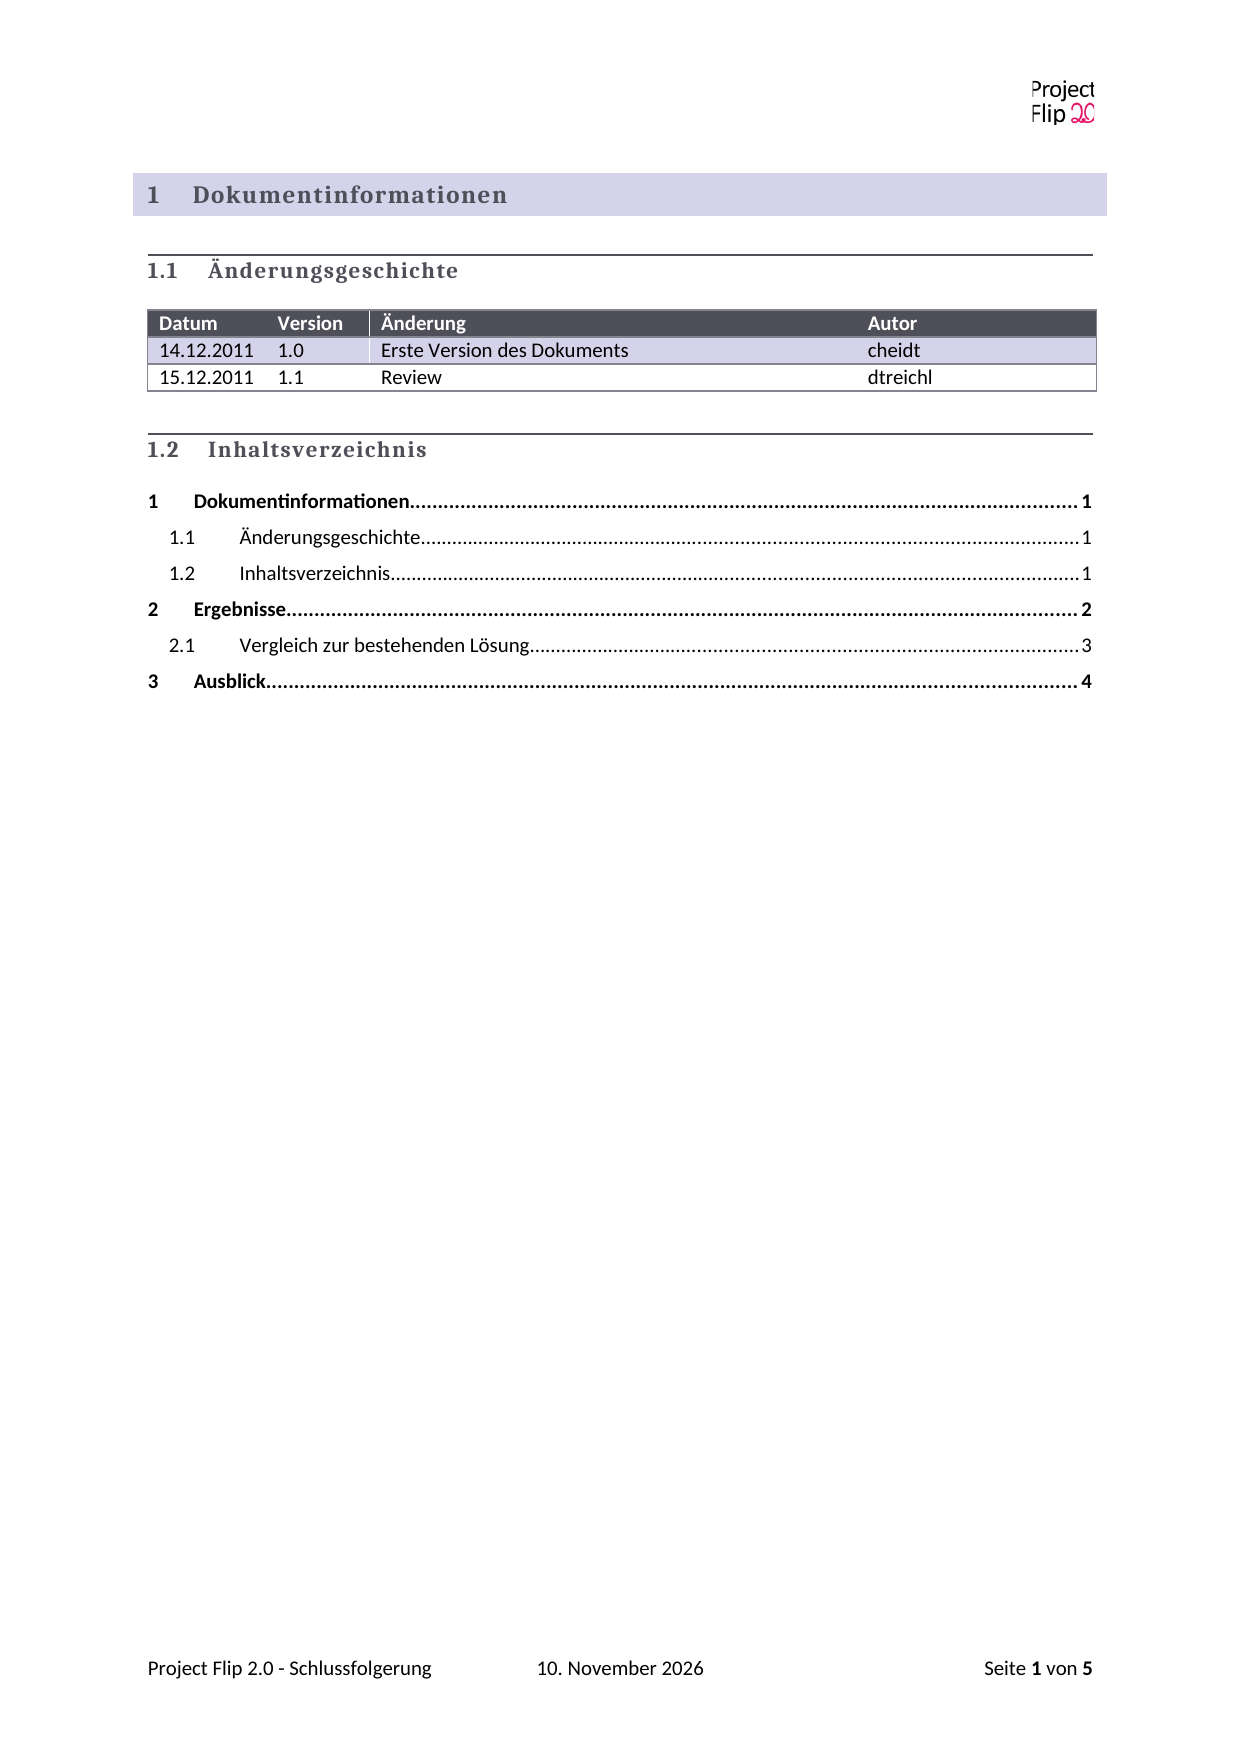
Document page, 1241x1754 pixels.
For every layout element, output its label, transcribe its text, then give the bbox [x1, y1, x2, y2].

picture [1081, 79, 1097, 124]
table_header Autor [856, 311, 1096, 336]
table_cell 1.1 [266, 365, 369, 390]
subtitle Dokumentinformationen [139, 179, 1101, 210]
table_cell 15.12.2011 [148, 365, 266, 390]
table_cell Review [370, 365, 856, 390]
table_cell Erste Version des Dokuments [370, 338, 856, 363]
table_cell 14.12.2011 [148, 338, 266, 363]
subtitle Änderungsgeschichte [148, 256, 1093, 284]
table_header Datum [148, 311, 266, 336]
table_cell 1.0 [266, 338, 369, 363]
table_header Version [266, 311, 369, 336]
table_cell dtreichl [856, 365, 1096, 390]
table_header Änderung [370, 311, 856, 336]
table_cell cheidt [856, 338, 1096, 363]
